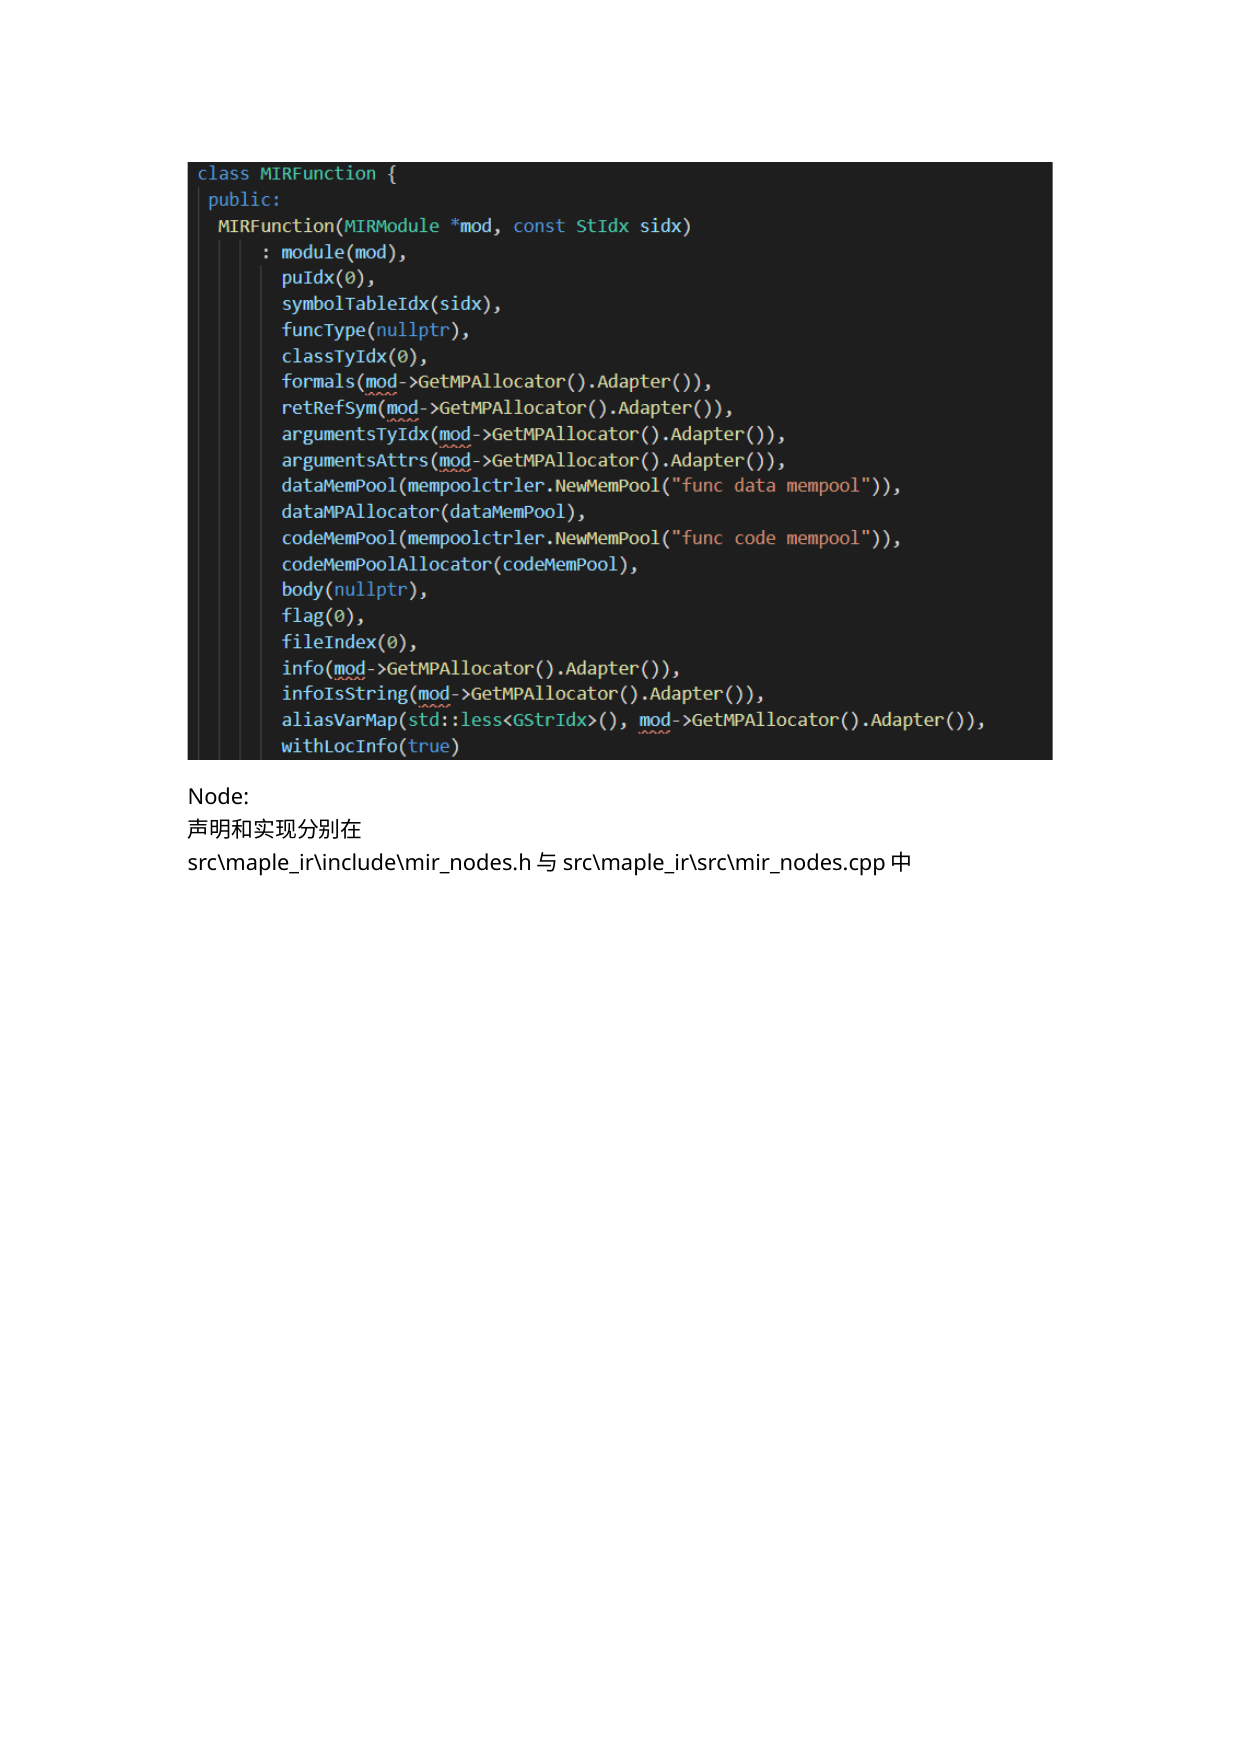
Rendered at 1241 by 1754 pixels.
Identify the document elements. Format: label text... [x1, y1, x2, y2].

picture [187, 162, 1053, 760]
text Node: [187, 779, 1053, 812]
text 声明和实现分别在 [187, 812, 1053, 844]
text src\maple_ir\include\mir_nodes.h与src\maple_ir\src\mir_nodes.cpp中 [187, 844, 1053, 877]
